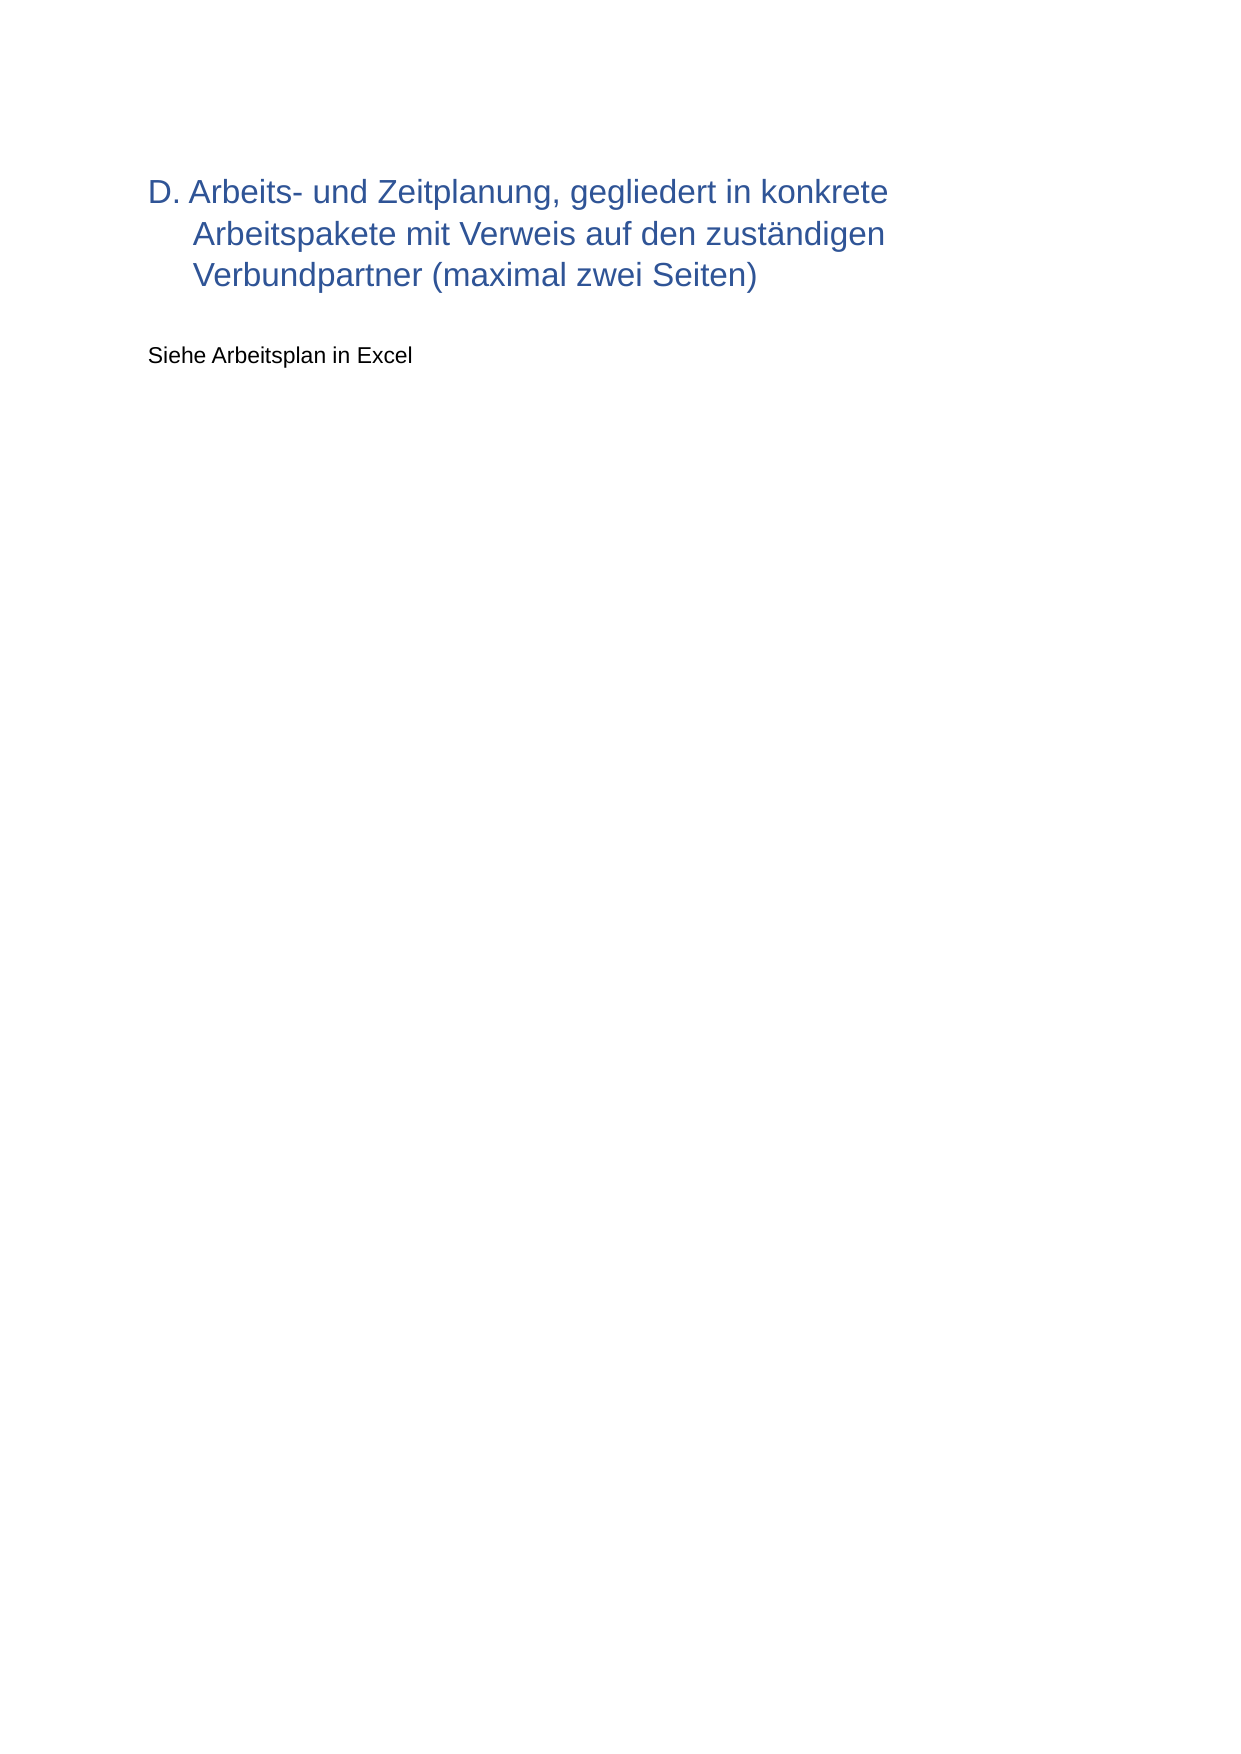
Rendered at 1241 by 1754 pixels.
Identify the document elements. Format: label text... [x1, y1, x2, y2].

text Siehe Arbeitsplan in Excel [148, 342, 1093, 368]
subtitle D. Arbeits- und Zeitplanung, gegliedert in konkrete Arbeitspakete mit Verweis auf den zuständigen Verbundpartner (maximal zwei Seiten) [148, 173, 1093, 294]
